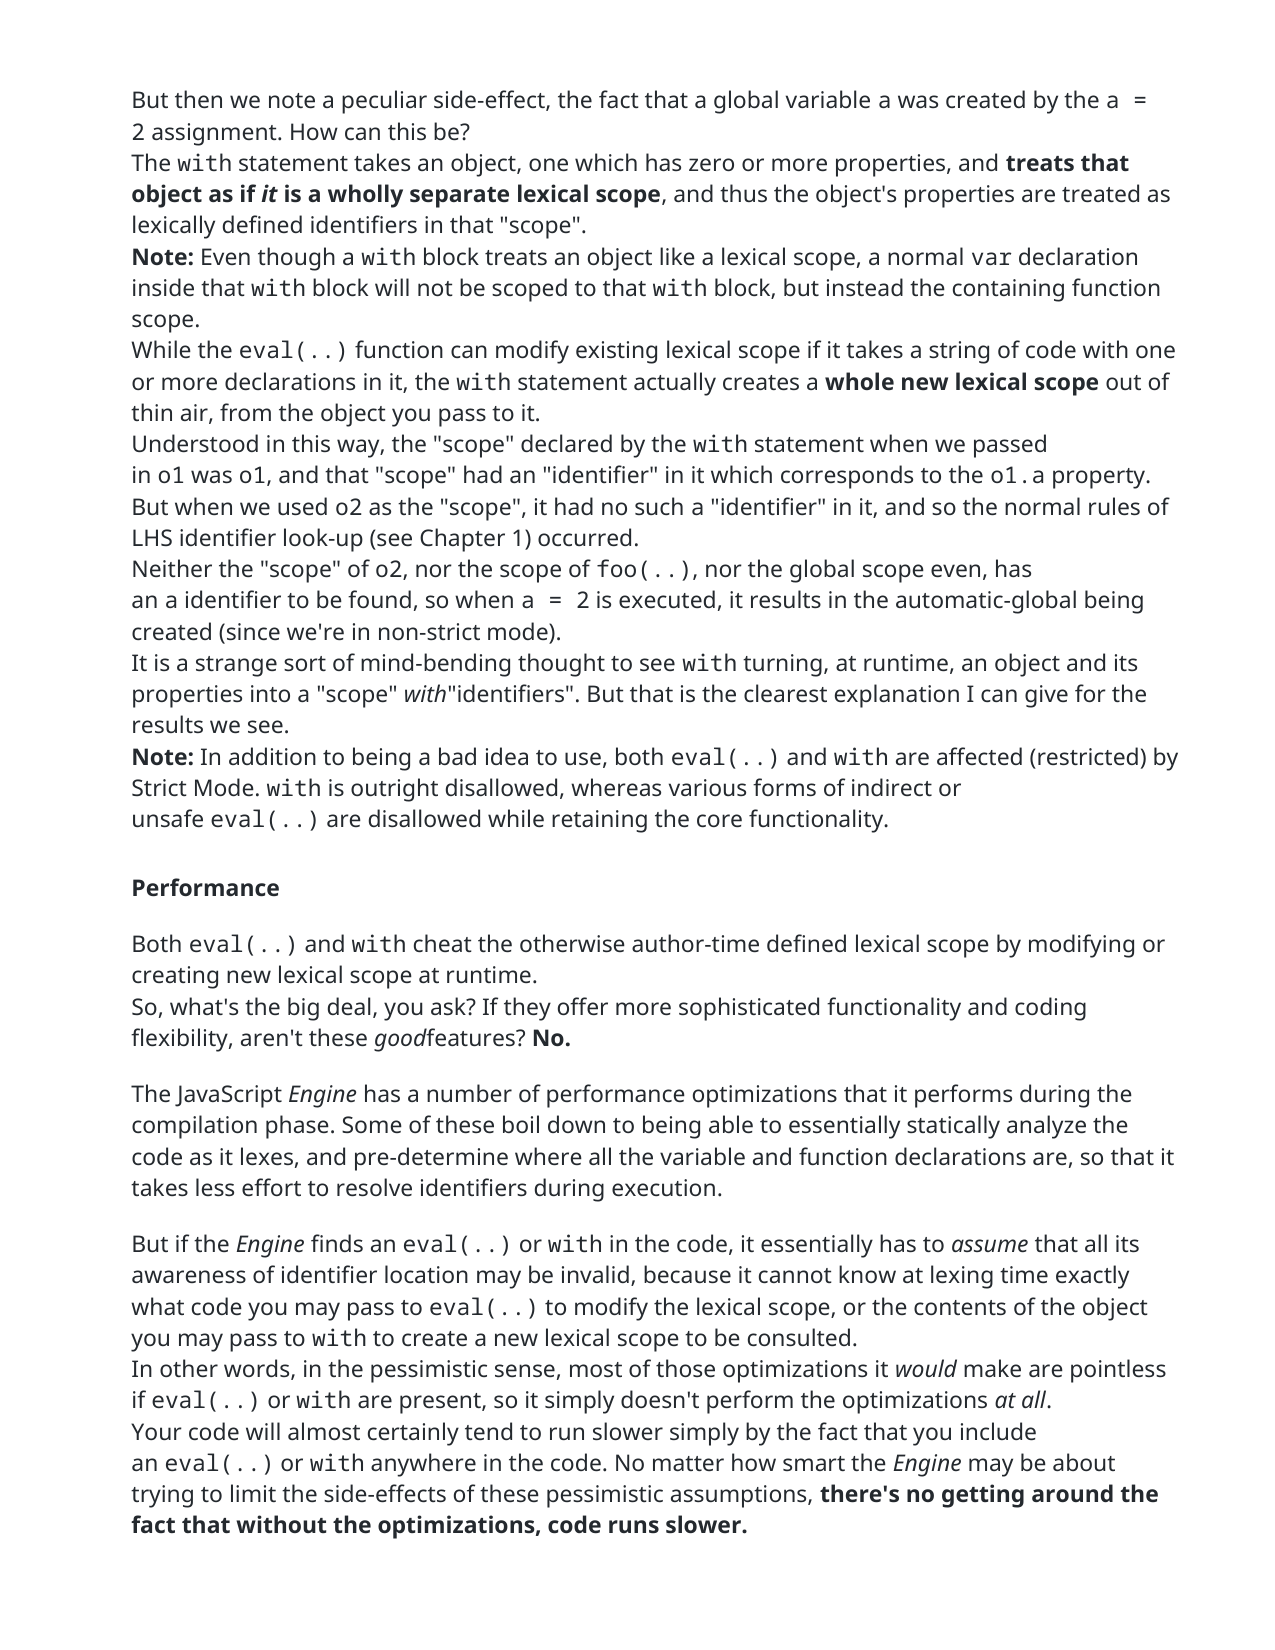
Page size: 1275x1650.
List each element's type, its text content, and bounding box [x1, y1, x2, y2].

text It is a strange sort of mind-bending thought to see with turning, at runtime, an object and its properties into a "scope" with"identifiers". But that is the clearest explanation I can give for the results we see. [131, 647, 1181, 741]
text So, what's the big deal, you ask? If they offer more sophisticated functionality and coding flexibility, aren't these goodfeatures? No. [131, 991, 1181, 1053]
text Neither the "scope" of o2, nor the scope of foo(..), nor the global scope even, has an a identifier to be found, so when a = 2 is executed, it results in the automatic-global being created (since we're in non-strict mode). [131, 553, 1181, 647]
text The with statement takes an object, one which has zero or more properties, and treats that object as if it is a wholly separate lexical scope, and thus the object's properties are treated as lexically defined identifiers in that "scope". [131, 147, 1181, 241]
text In other words, in the pessimistic sense, most of those optimizations it would make are pointless if eval(..) or with are present, so it simply doesn't perform the optimizations at all. [131, 1353, 1181, 1416]
text Both eval(..) and with cheat the otherwise author-time defined lexical scope by modifying or creating new lexical scope at runtime. [131, 928, 1181, 991]
text But if the Engine finds an eval(..) or with in the code, it essentially has to assume that all its awareness of identifier location may be invalid, because it cannot know at lexing time exactly what code you may pass to eval(..) to modify the lexical scope, or the contents of the object you may pass to with to create a new lexical scope to be consulted. [131, 1228, 1181, 1353]
text But then we note a peculiar side-effect, the fact that a global variable a was created by the a = 2 assignment. How can this be? [131, 84, 1181, 147]
text The JavaScript Engine has a number of performance optimizations that it performs during the compilation phase. Some of these boil down to being able to essentially statically analyze the code as it lexes, and pre-determine where all the variable and function declarations are, so that it takes less effort to resolve identifiers during execution. [131, 1078, 1181, 1203]
text While the eval(..) function can modify existing lexical scope if it takes a string of code with one or more declarations in it, the with statement actually creates a whole new lexical scope out of thin air, from the object you pass to it. [131, 334, 1181, 428]
subtitle Performance [131, 872, 1181, 903]
text Note: Even though a with block treats an object like a lexical scope, a normal var declaration inside that with block will not be scoped to that with block, but instead the containing function scope. [131, 241, 1181, 334]
text Note: In addition to being a bad idea to use, both eval(..) and with are affected (restricted) by Strict Mode. with is outright disallowed, whereas various forms of indirect or unsafe eval(..) are disallowed while retaining the core functionality. [131, 741, 1181, 834]
text Understood in this way, the "scope" declared by the with statement when we passed in o1 was o1, and that "scope" had an "identifier" in it which corresponds to the o1.a property. But when we used o2 as the "scope", it had no such a "identifier" in it, and so the normal rules of LHS identifier look-up (see Chapter 1) occurred. [131, 428, 1181, 553]
text Your code will almost certainly tend to run slower simply by the fact that you include an eval(..) or with anywhere in the code. No matter how smart the Engine may be about trying to limit the side-effects of these pessimistic assumptions, there's no getting around the fact that without the optimizations, code runs slower. [131, 1416, 1181, 1541]
